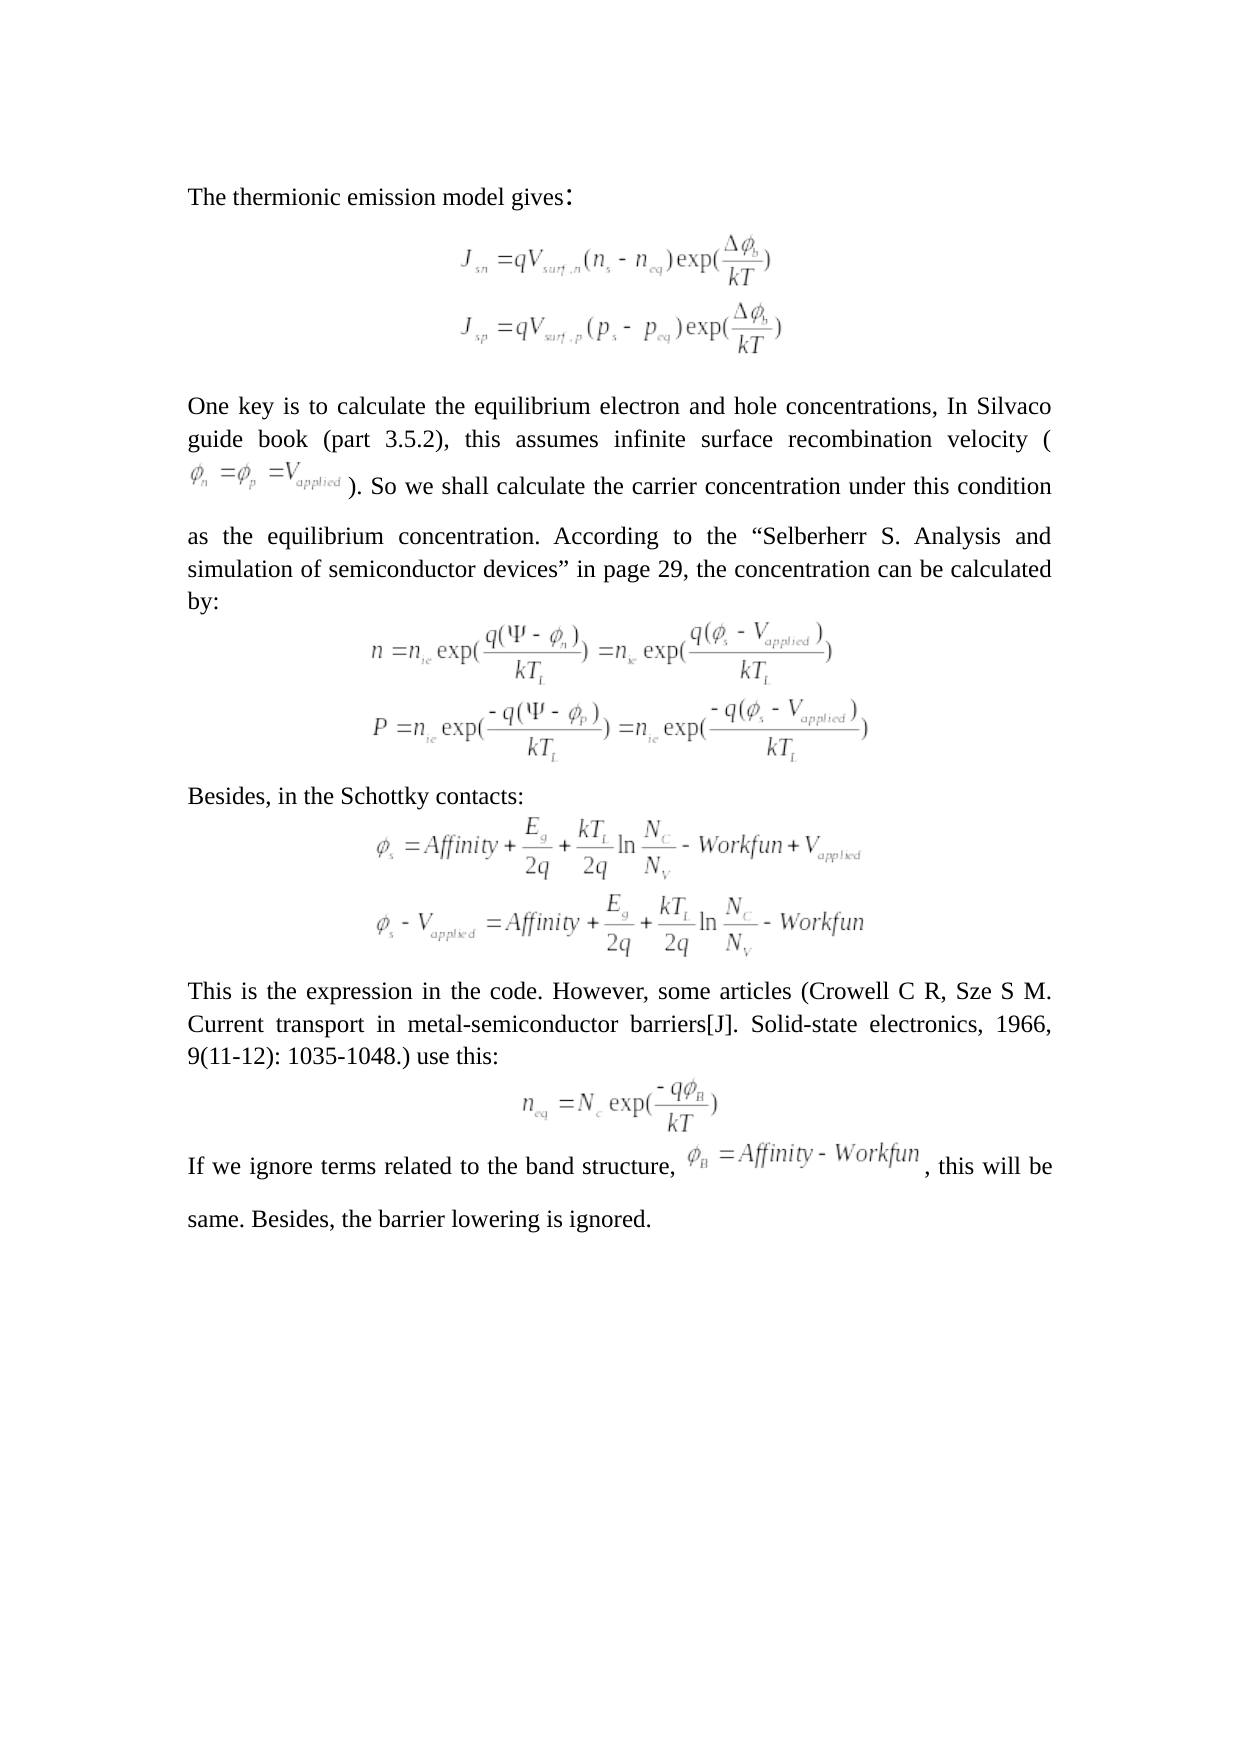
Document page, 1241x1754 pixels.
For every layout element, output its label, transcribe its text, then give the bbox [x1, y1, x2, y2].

text If we ignore terms related to the band structure, , this will be same. Besides, the barrier lowering is ignored. [187, 1137, 1053, 1234]
text Besides, in the Schottky contacts: [187, 779, 1053, 812]
text The thermionic emission model gives： [187, 162, 1053, 227]
text This is the expression in the code. However, some articles (Crowell C R, Sze S M. Current transport in metal-semiconductor barriers[J]. Solid-state electronics, 1966, 9(11-12): 1035-1048.) use this: [187, 974, 1053, 1072]
text One key is to calculate the equilibrium electron and hole concentrations, In Silvaco guide book (part 3.5.2), this assumes infinite surface recombination velocity (). So we shall calculate the carrier concentration under this condition as the equilibrium concentration. According to the “Selberherr S. Analysis and simulation of semiconductor devices” in page 29, the concentration can be calculated by: [187, 389, 1053, 617]
